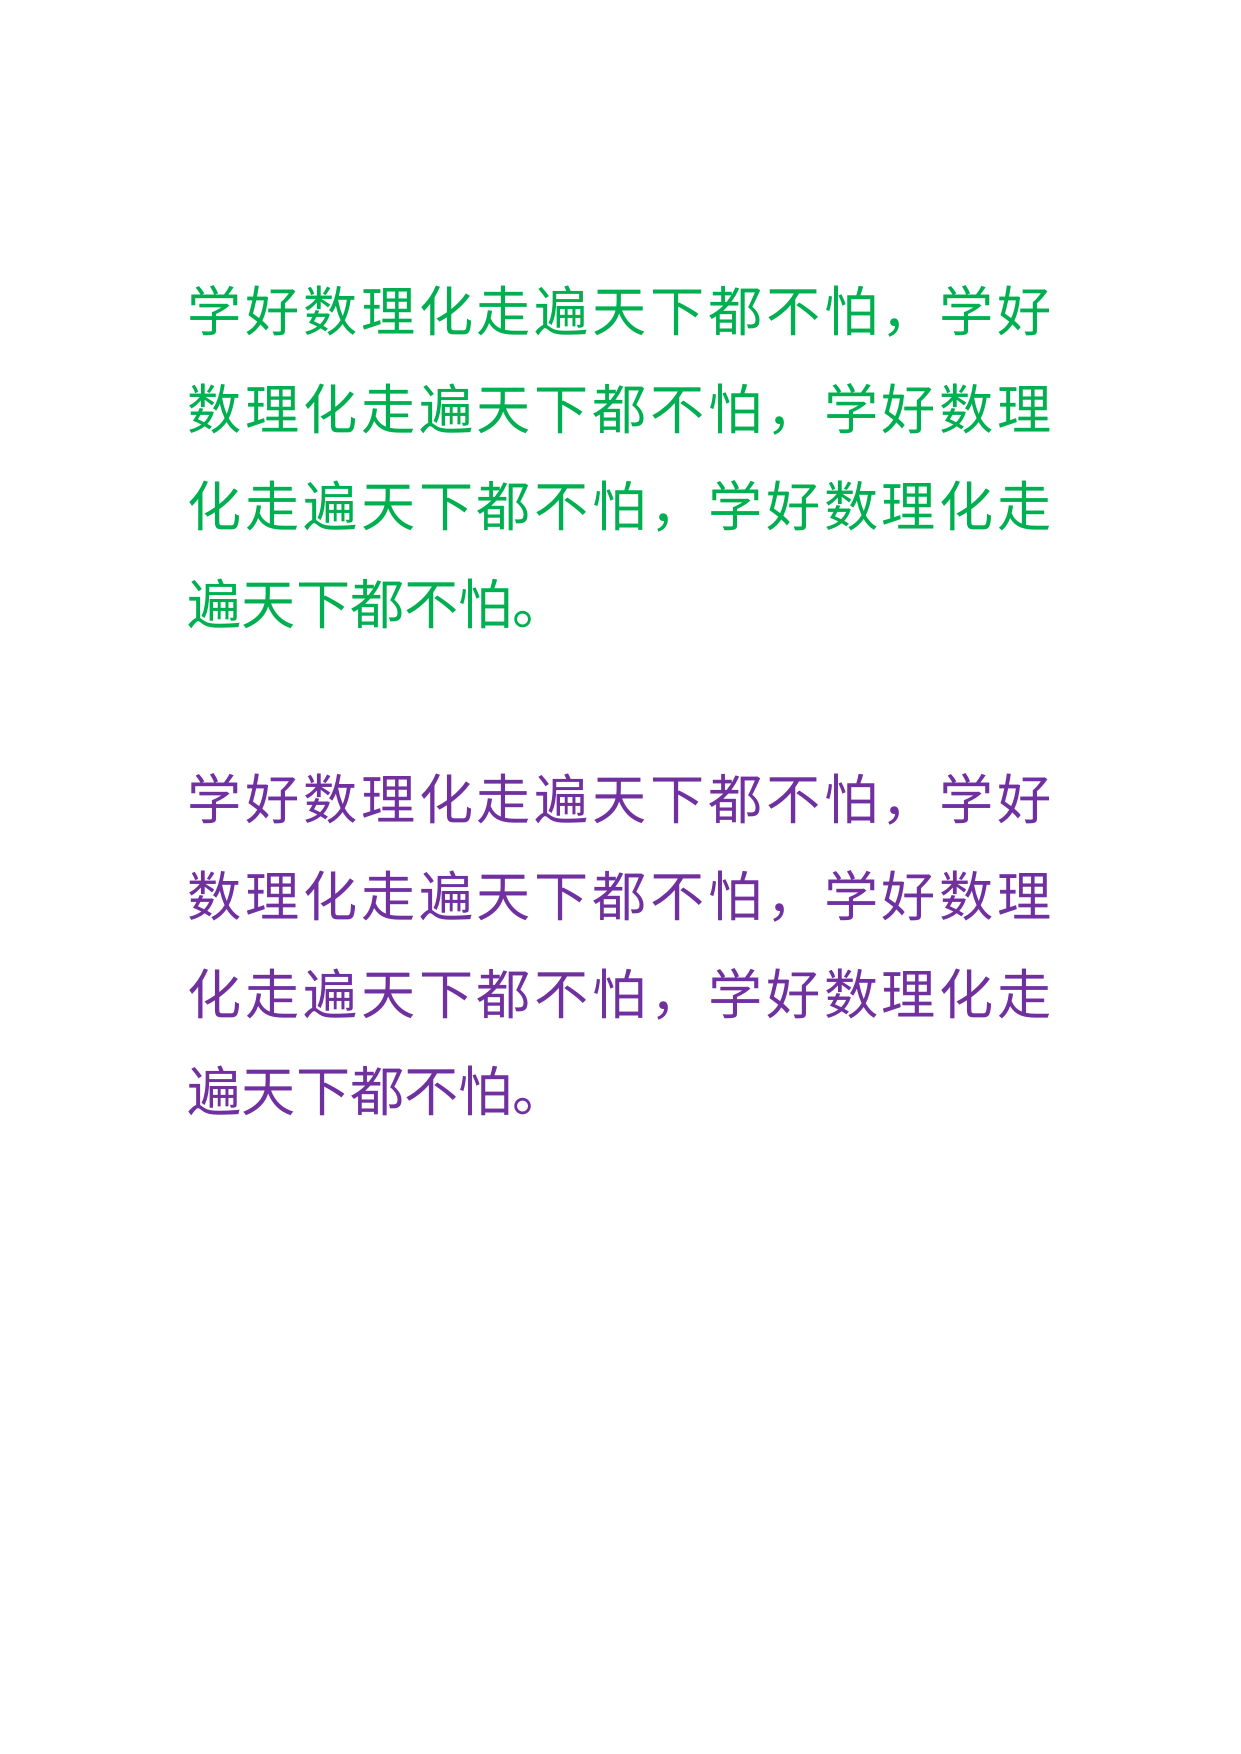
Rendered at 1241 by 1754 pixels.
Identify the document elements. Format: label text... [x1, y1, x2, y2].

text 学好数理化走遍天下都不怕，学好数理化走遍天下都不怕，学好数理化走遍天下都不怕，学好数理化走遍天下都不怕。 [187, 747, 1053, 1137]
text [187, 259, 1053, 649]
